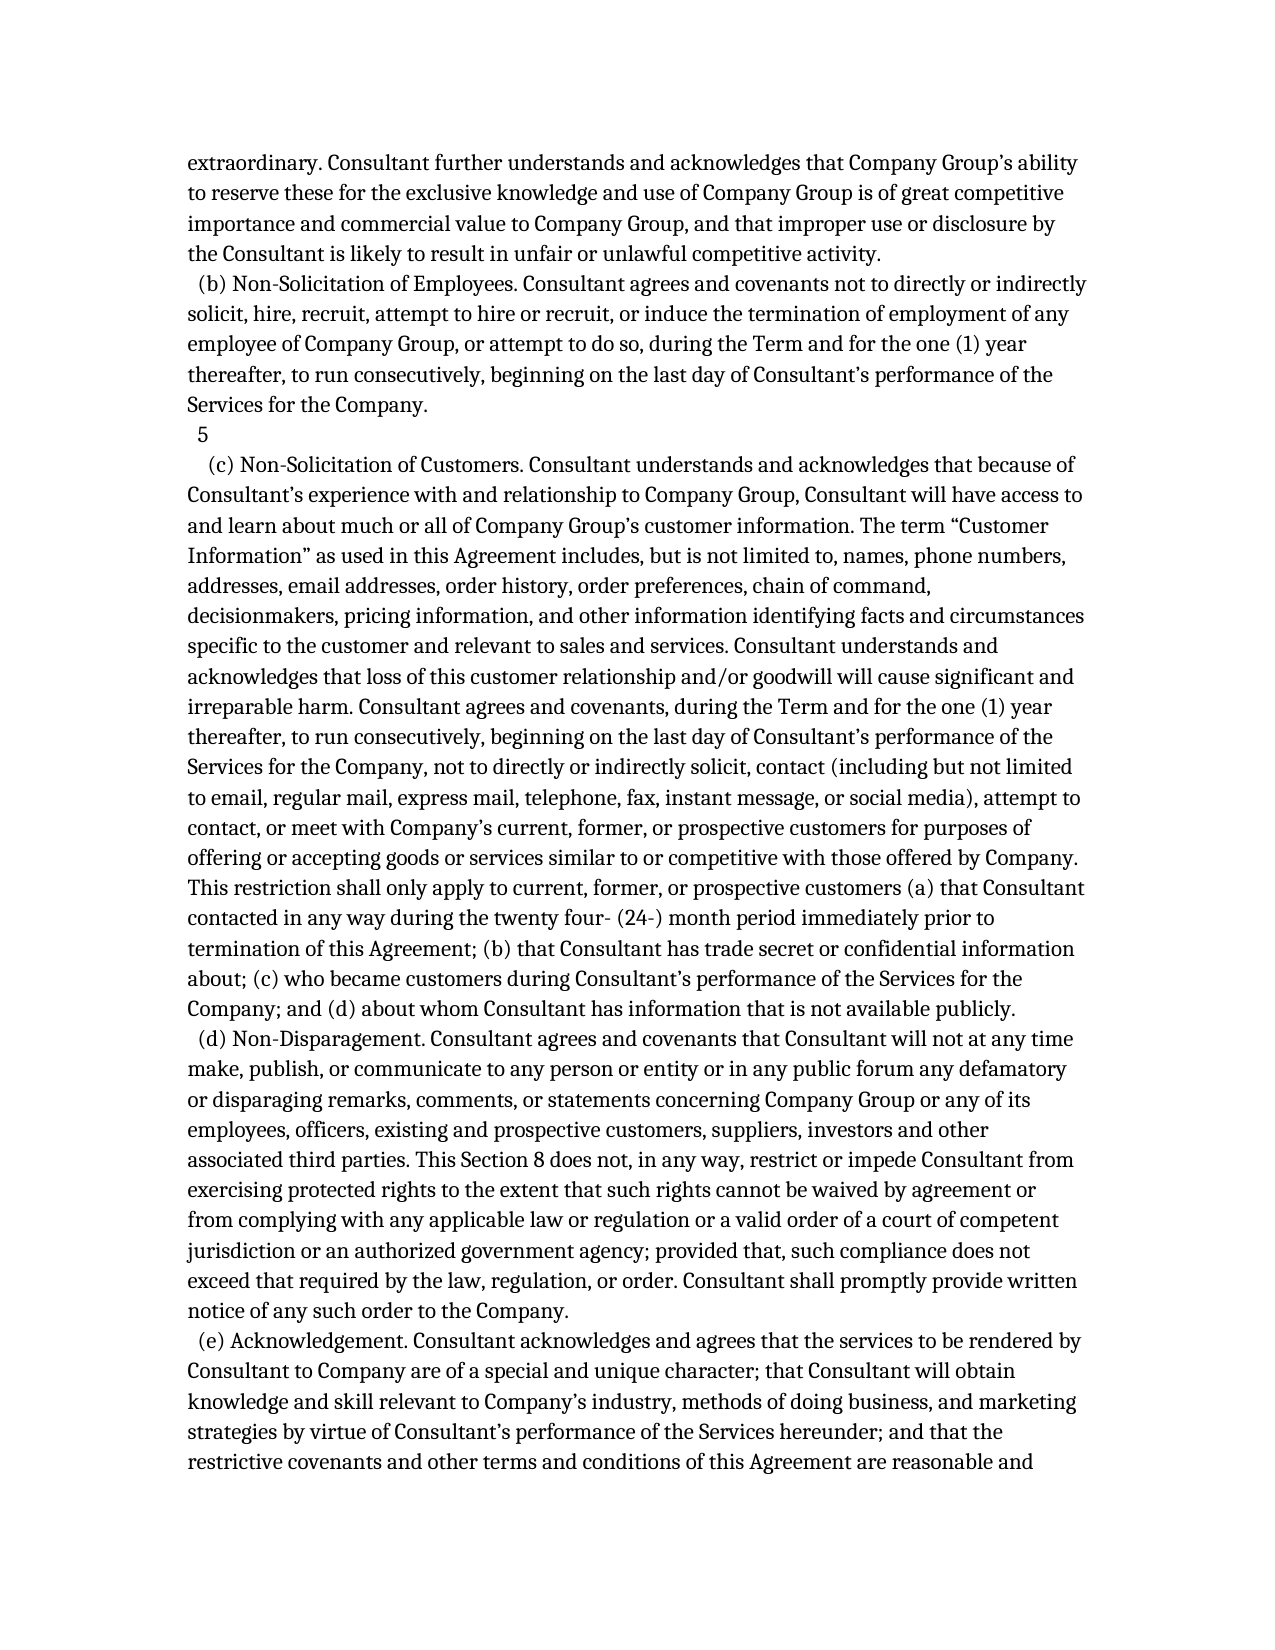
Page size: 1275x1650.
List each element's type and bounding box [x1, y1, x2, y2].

text [187, 150, 1087, 1475]
